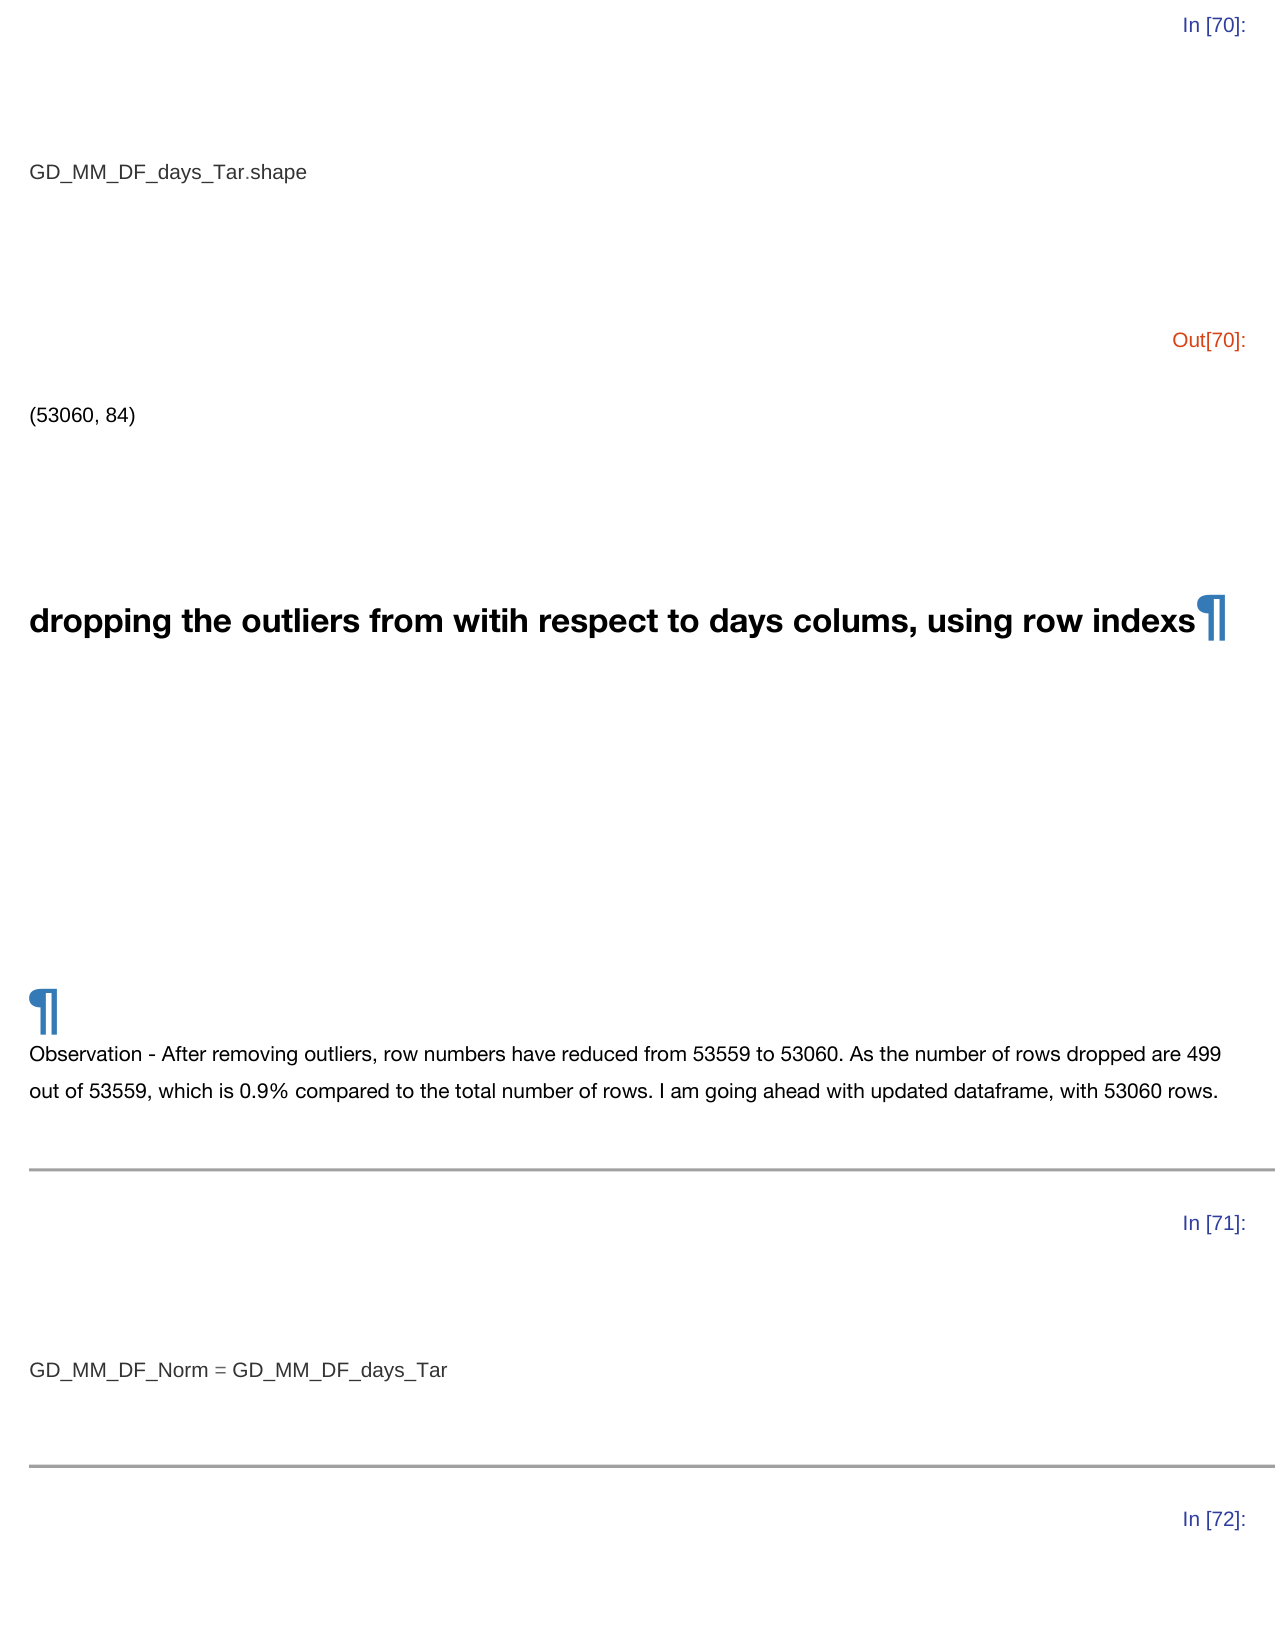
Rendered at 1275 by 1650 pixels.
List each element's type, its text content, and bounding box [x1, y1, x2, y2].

text In [72]: [29, 1507, 1246, 1531]
text (53060, 84) [29, 403, 1246, 427]
text Observation - After removing outliers, row numbers have reduced from 53559 to 53060. As the number of rows dropped are 499 out of 53559, which is 0.9% compared to the total number of rows. I am going ahead with updated dataframe, with 53060 rows. [29, 1041, 1244, 1104]
text In [71]: [29, 1211, 1246, 1234]
text Out[70]: [29, 328, 1246, 352]
text ¶ [29, 976, 1244, 1041]
text dropping the outliers from witih respect to days colums, using row indexs¶ [29, 582, 1244, 648]
text GD_MM_DF_Norm = GD_MM_DF_days_Tar [29, 1358, 1246, 1410]
text GD_MM_DF_days_Tar.shape [29, 159, 1246, 212]
text In [70]: [29, 12, 1246, 36]
